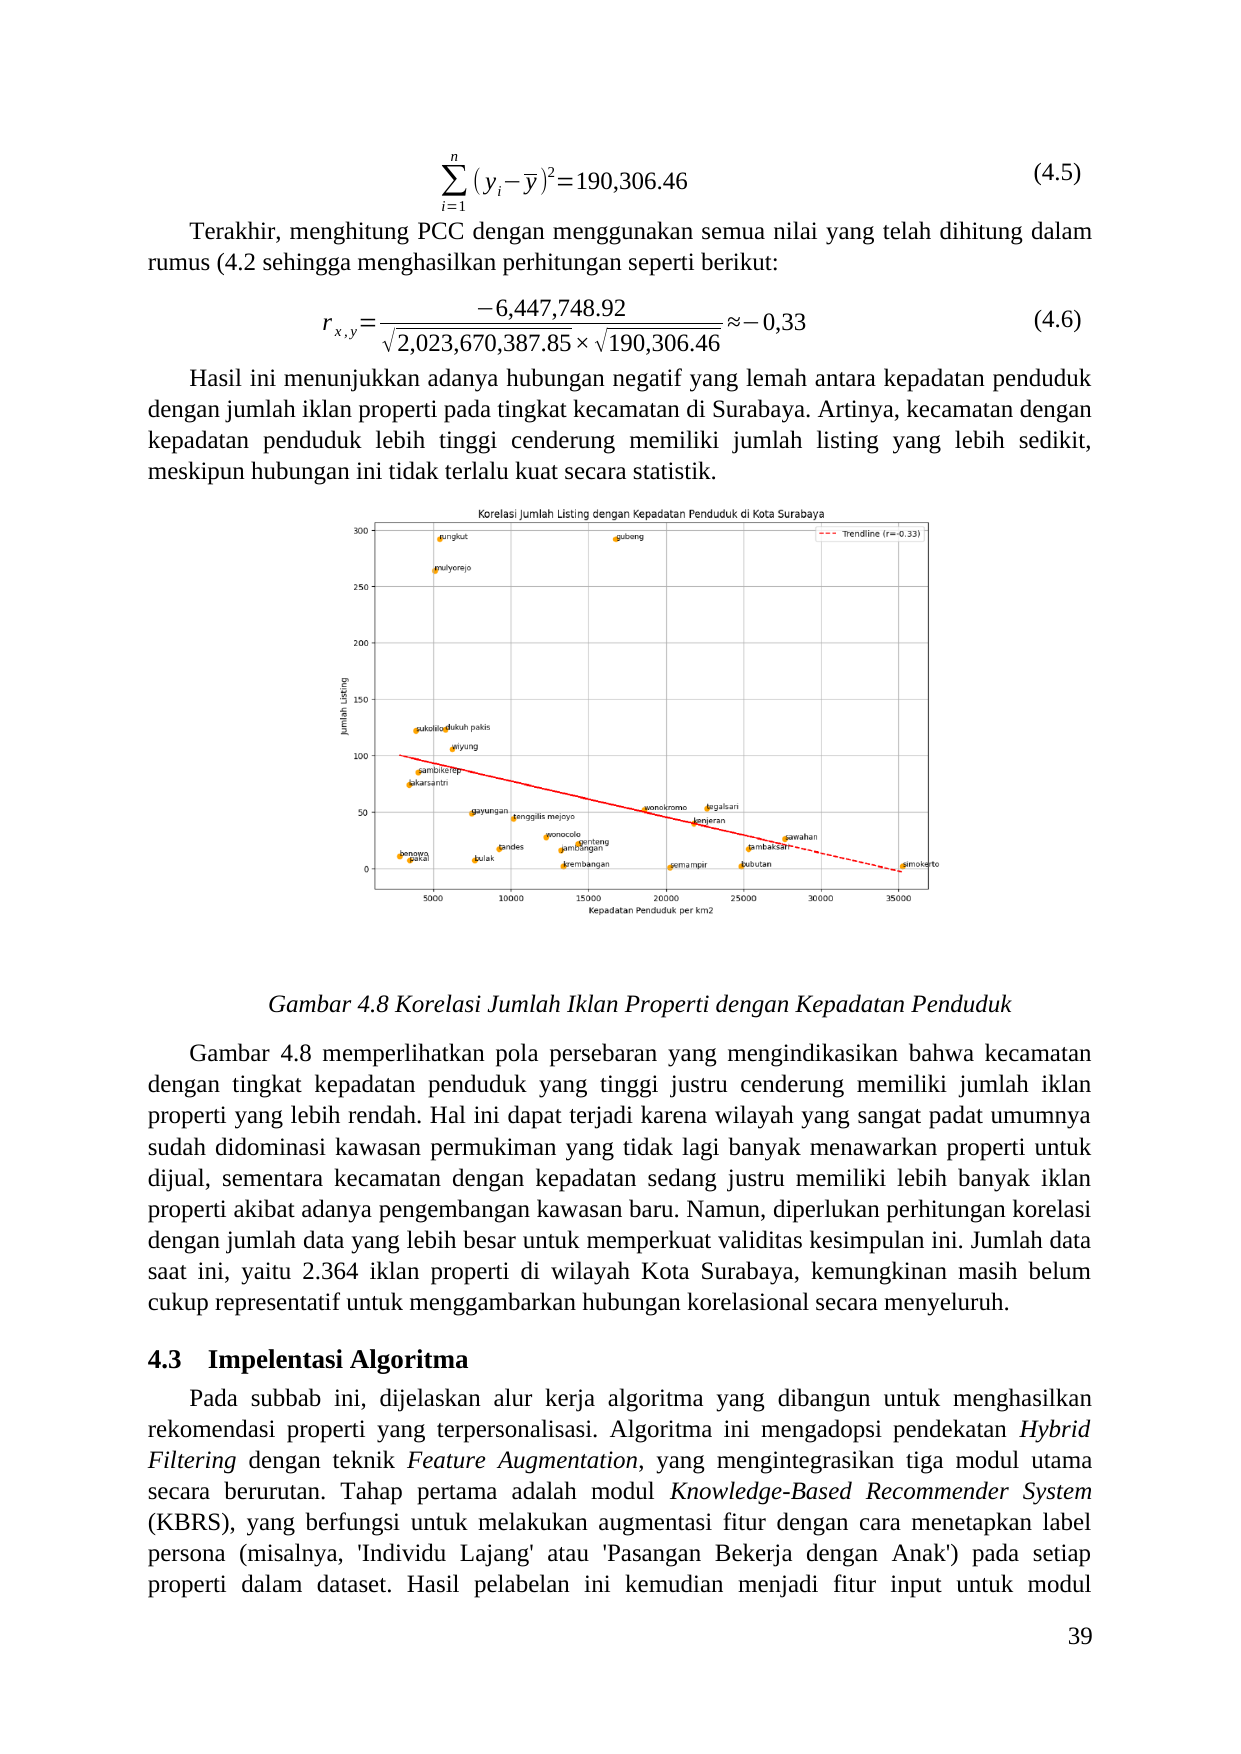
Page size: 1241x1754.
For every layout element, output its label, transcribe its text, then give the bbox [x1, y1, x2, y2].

text Terakhir, menghitung PCC dengan menggunakan semua nilai yang telah dihitung dalam rumus (4.2 sehingga menghasilkan perhitungan seperti berikut: [148, 216, 1092, 276]
subtitle Impelentasi Algoritma [148, 1343, 1092, 1374]
table_cell [148, 148, 981, 216]
text Hasil ini menunjukkan adanya hubungan negatif yang lemah antara kepadatan penduduk dengan jumlah iklan properti pada tingkat kecamatan di Surabaya. Artinya, kecamatan dengan kepadatan penduduk lebih tinggi cenderung memiliki jumlah listing yang lebih sedikit, meskipun hubungan ini tidak terlalu kuat secara statistik. [148, 363, 1092, 485]
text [148, 1383, 1092, 1598]
table_header [148, 295, 981, 363]
table_cell (4.5) [981, 148, 1092, 216]
picture [336, 503, 945, 920]
table_header (4.6) [981, 295, 1092, 363]
